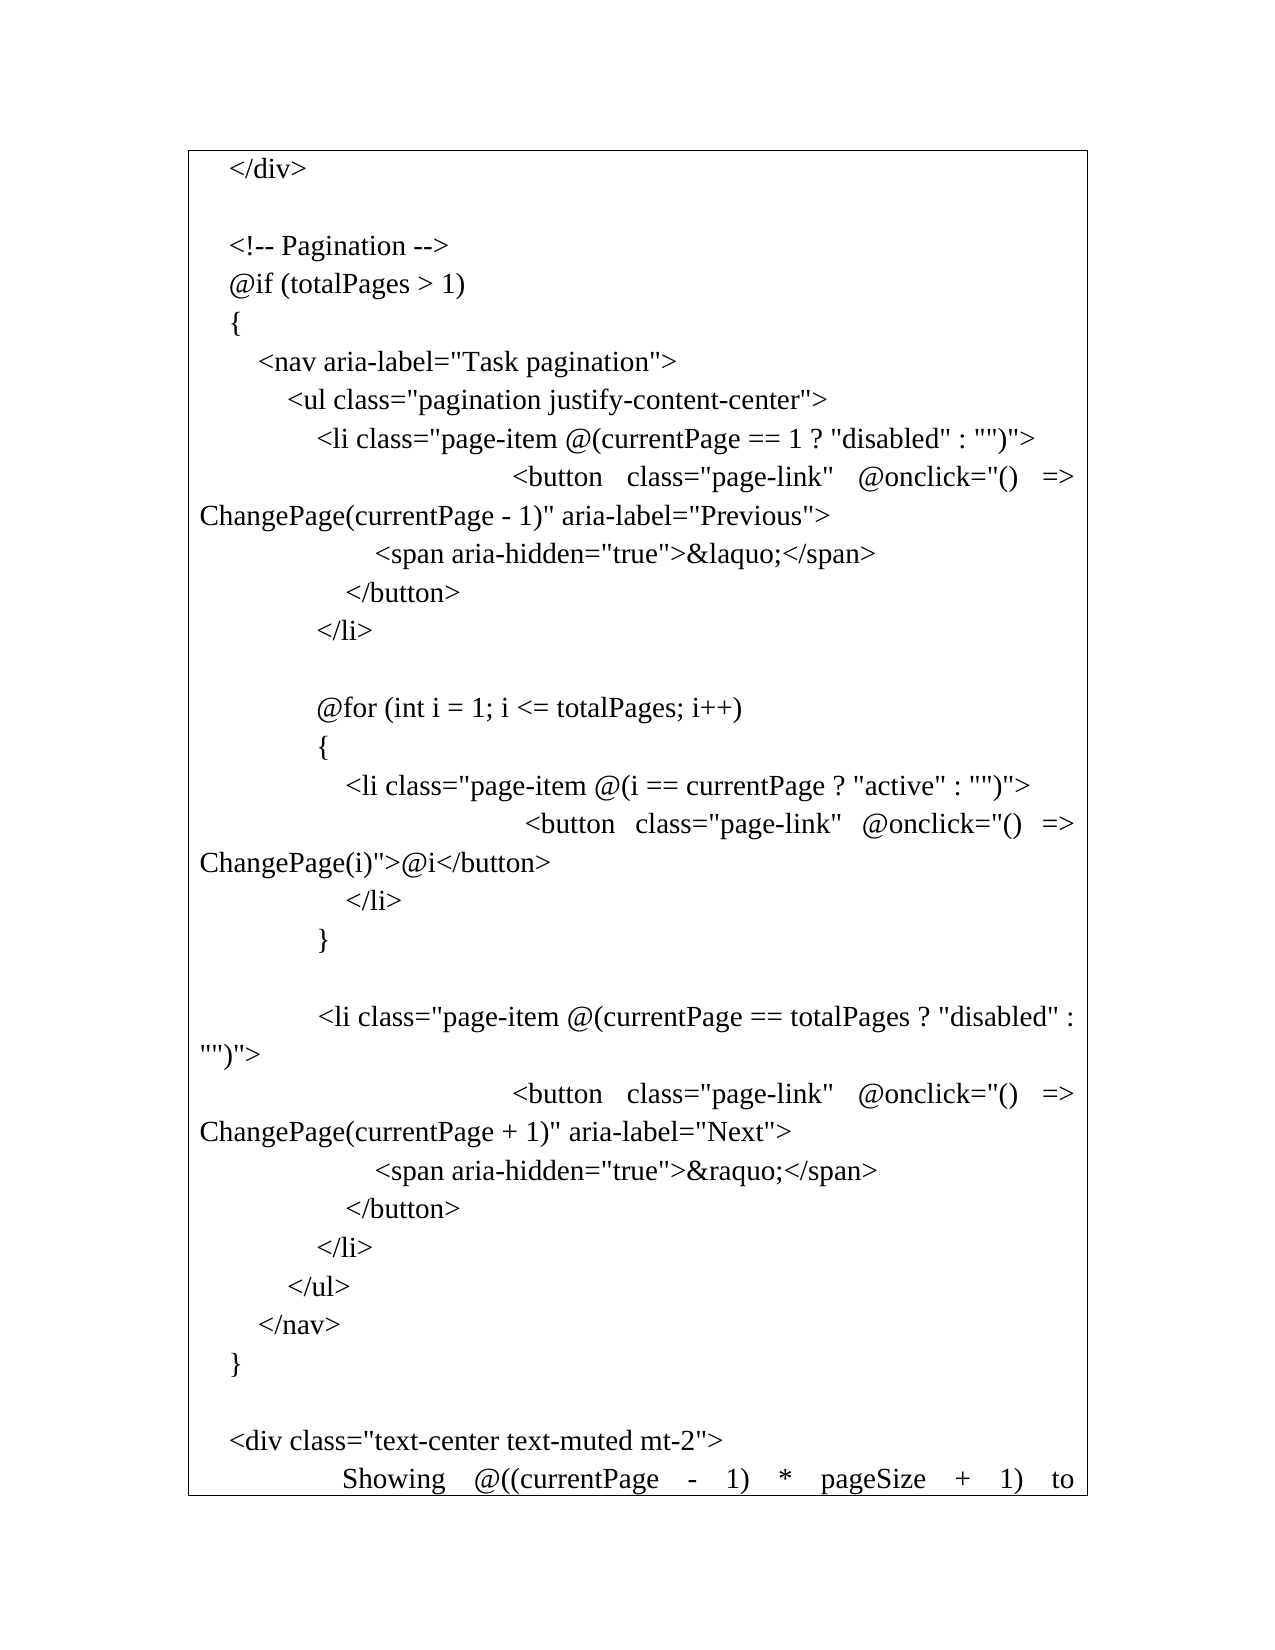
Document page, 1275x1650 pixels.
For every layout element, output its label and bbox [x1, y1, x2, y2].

table_header [189, 151, 1087, 1495]
